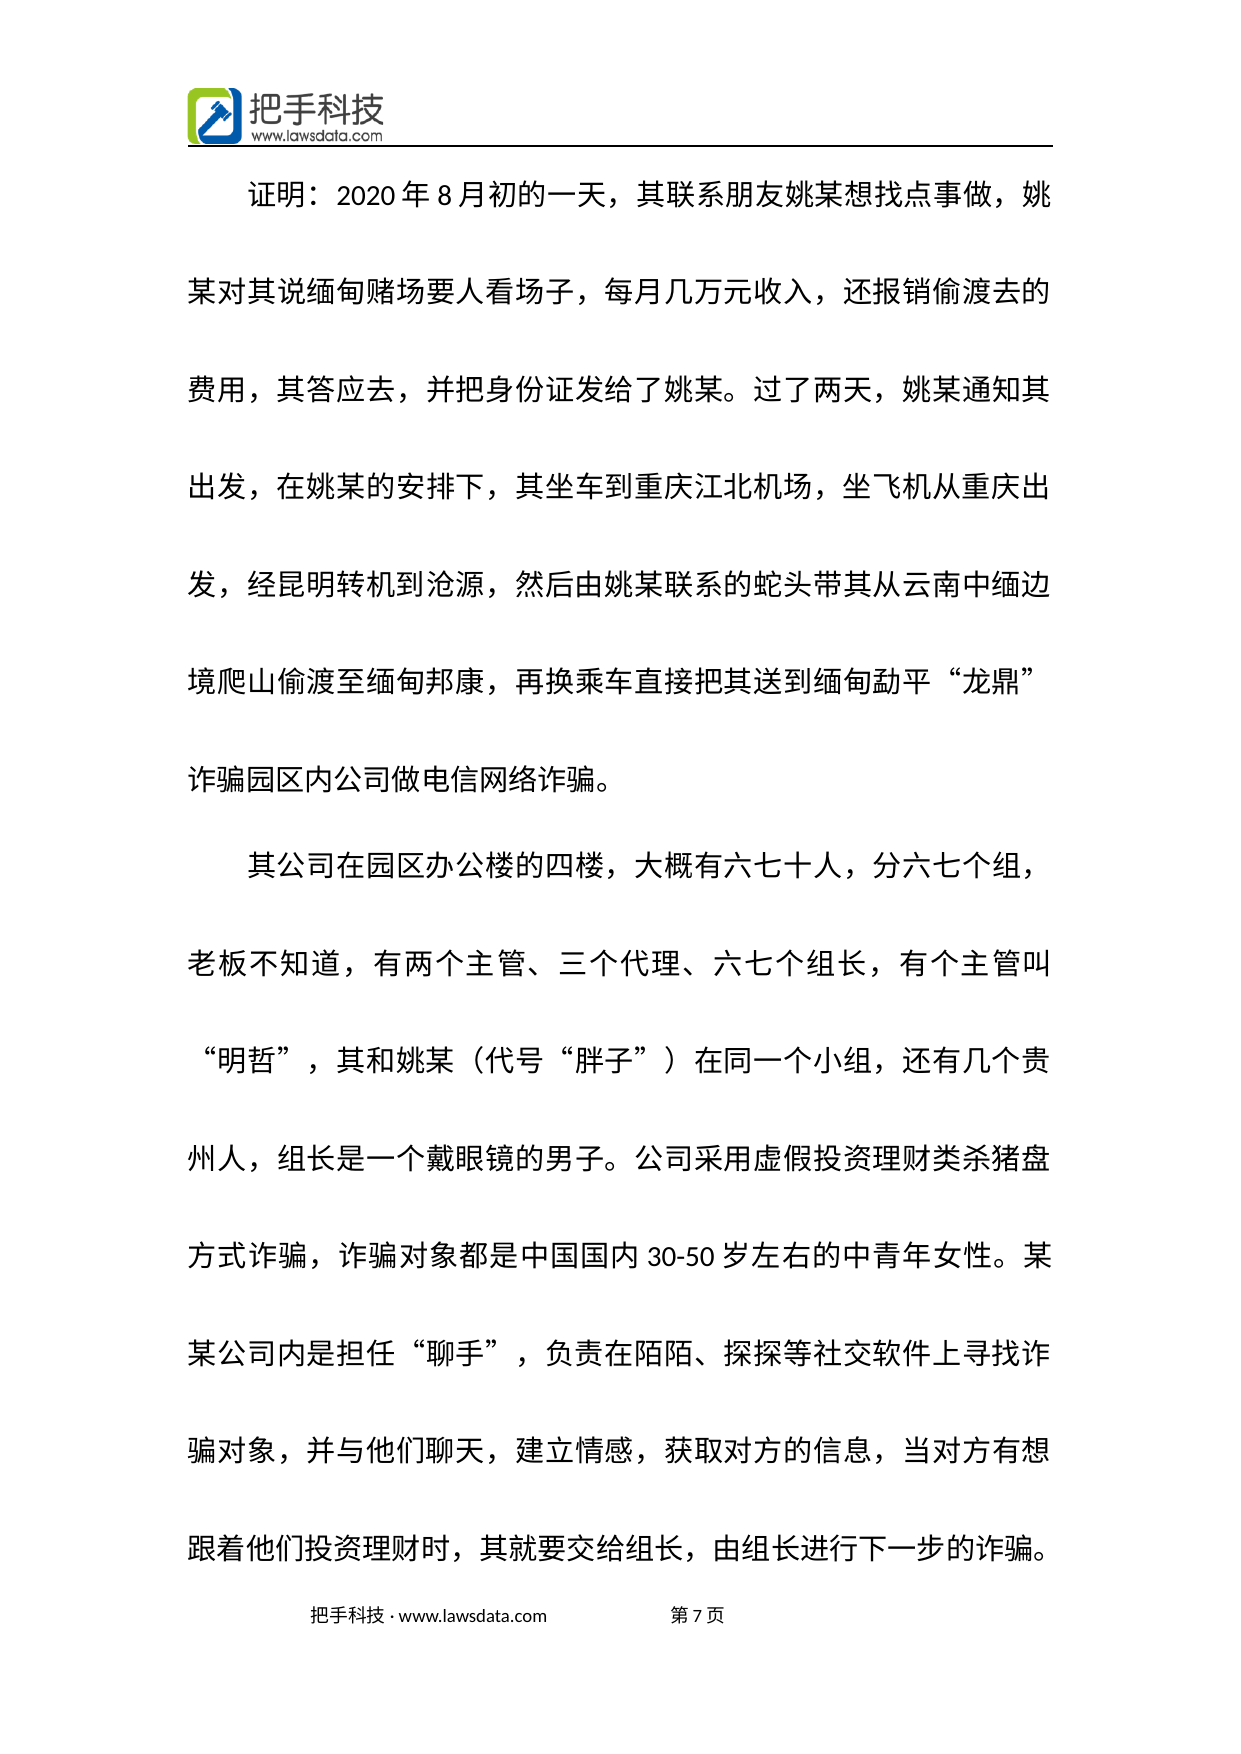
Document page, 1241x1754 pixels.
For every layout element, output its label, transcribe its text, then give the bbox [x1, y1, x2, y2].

text 其公司在园区办公楼的四楼，大概有六七十人，分六七个组，老板不知道，有两个主管、三个代理、六七个组长，有个主管叫“明哲”，其和姚某（代号“胖子”）在同一个小组，还有几个贵州人，组长是一个戴眼镜的男子。公司采用虚假投资理财类杀猪盘方式诈骗，诈骗对象都是中国国内30-50岁左右的中青年女性。某某公司内是担任“聊手”，负责在陌陌、探探等社交软件上寻找诈骗对象，并与他们聊天，建立情感，获取对方的信息，当对方有想跟着他们投资理财时，其就要交给组长，由组长进行下一步的诈骗。 [187, 831, 1053, 1579]
text 证明：2020年8月初的一天，其联系朋友姚某想找点事做，姚某对其说缅甸赌场要人看场子，每月几万元收入，还报销偷渡去的费用，其答应去，并把身份证发给了姚某。过了两天，姚某通知其出发，在姚某的安排下，其坐车到重庆江北机场，坐飞机从重庆出发，经昆明转机到沧源，然后由姚某联系的蛇头带其从云南中缅边境爬山偷渡至缅甸邦康，再换乘车直接把其送到缅甸勐平“龙鼎”诈骗园区内公司做电信网络诈骗。 [187, 160, 1053, 810]
picture [187, 88, 384, 144]
